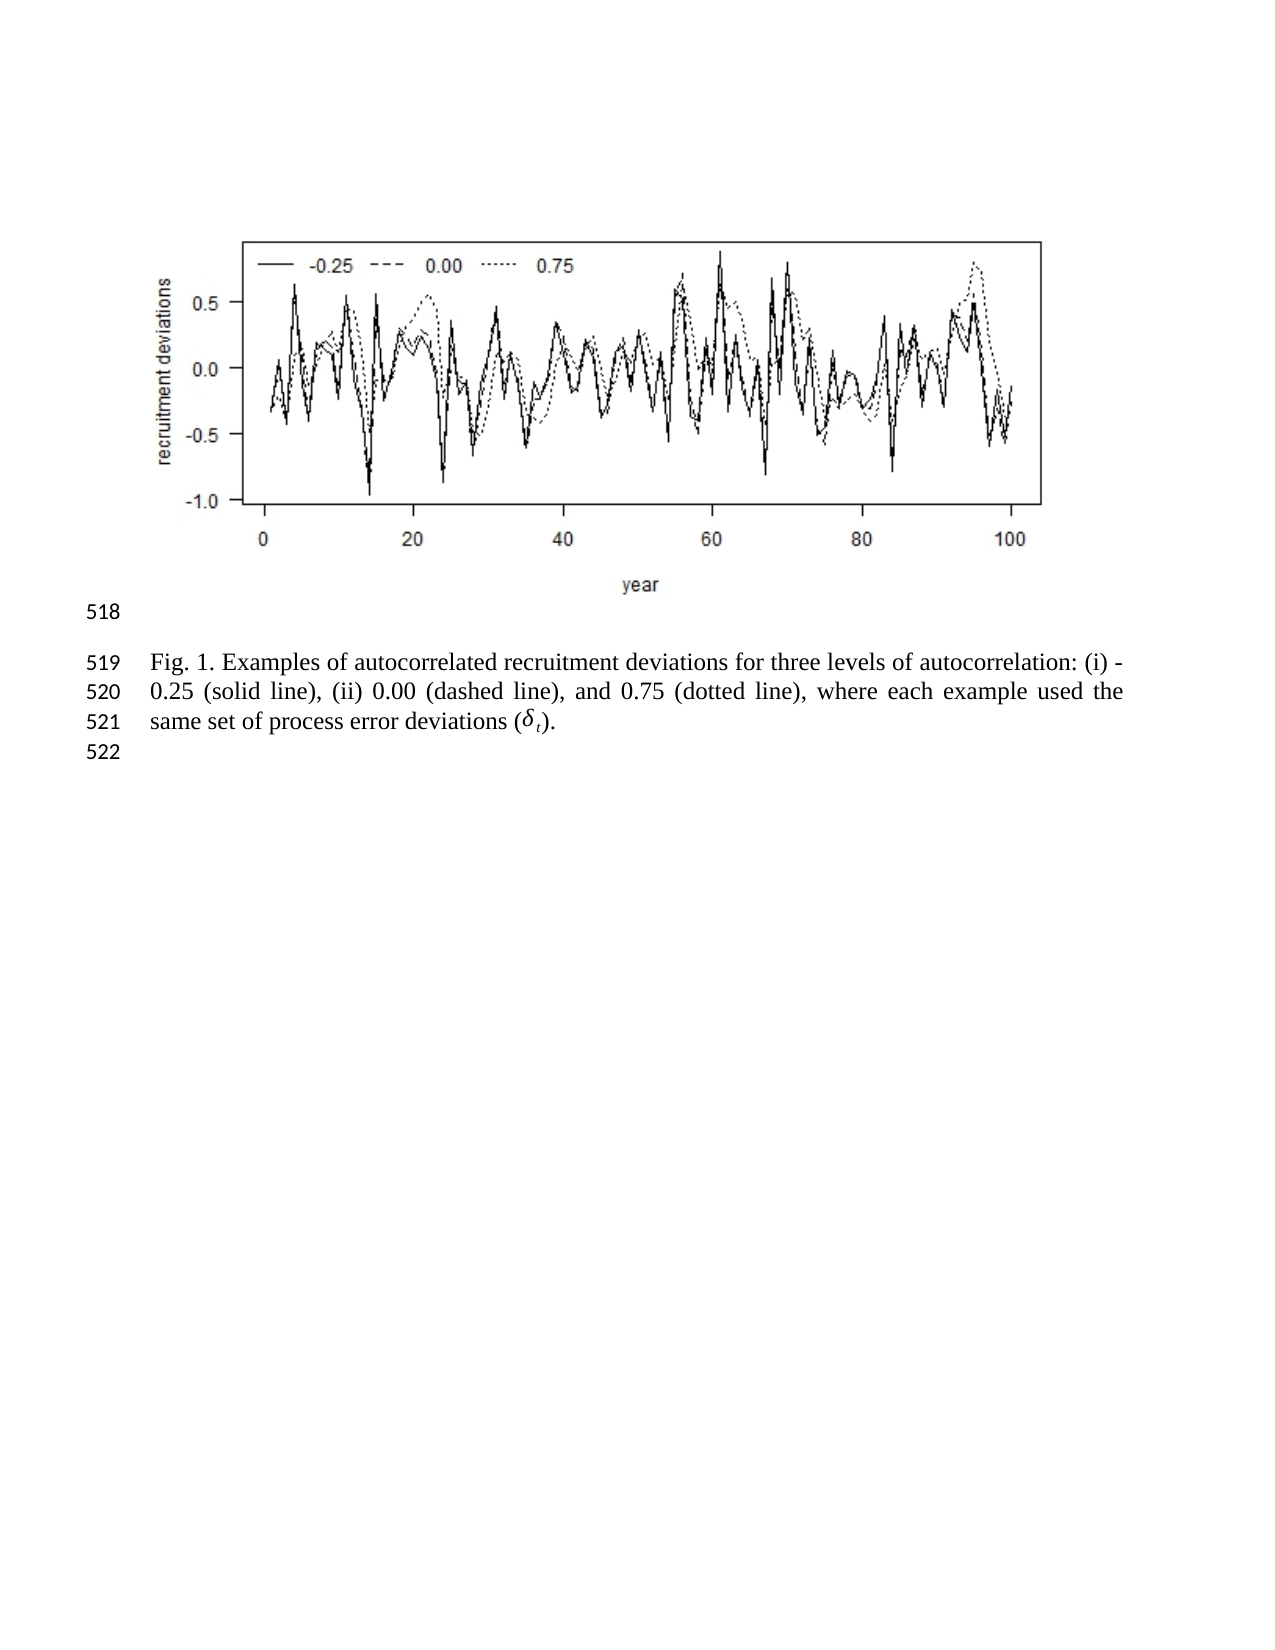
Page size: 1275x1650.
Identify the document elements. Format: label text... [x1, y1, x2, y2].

picture [150, 150, 1089, 620]
text Fig. 1. Examples of autocorrelated recruitment deviations for three levels of autocorrelation: (i) -0.25 (solid line), (ii) 0.00 (dashed line), and 0.75 (dotted line), where each example used the same set of process error deviations (). [150, 647, 1125, 736]
